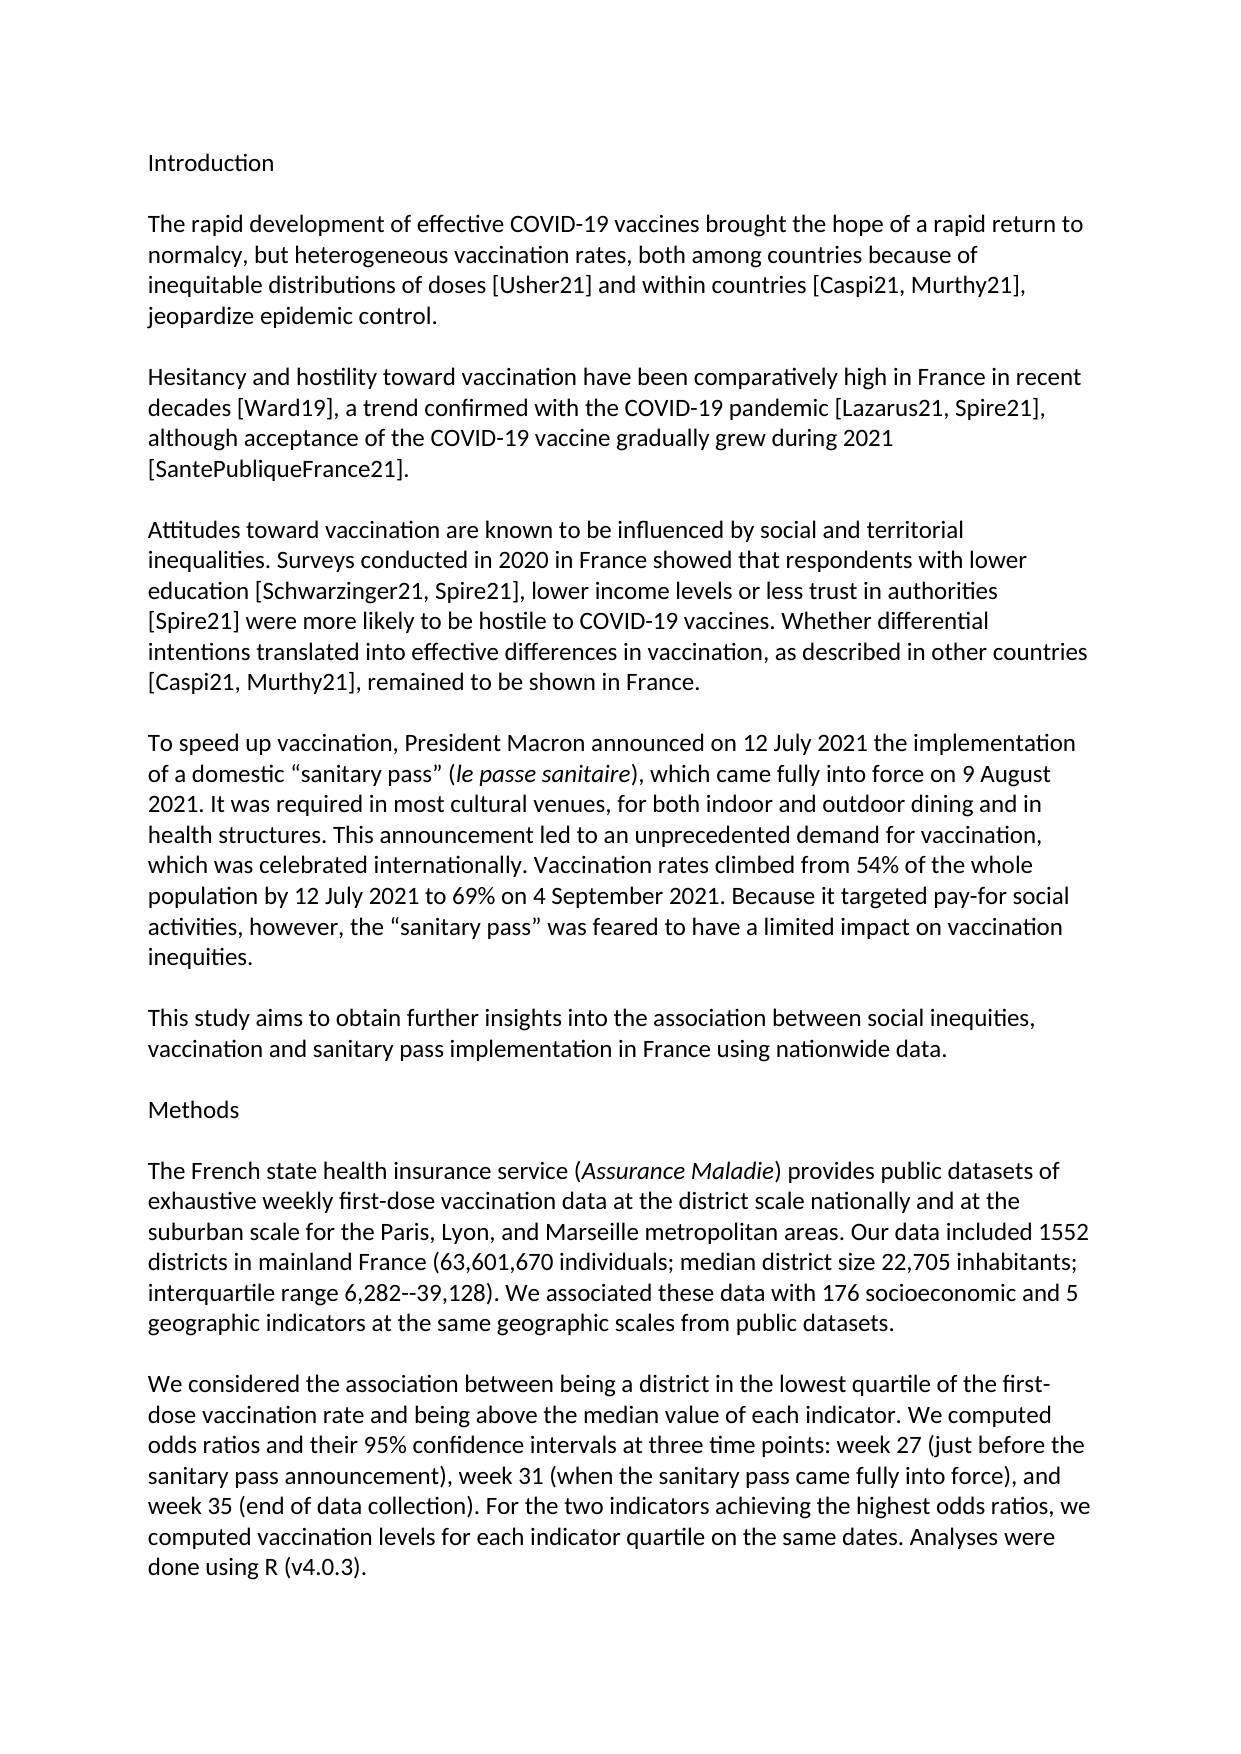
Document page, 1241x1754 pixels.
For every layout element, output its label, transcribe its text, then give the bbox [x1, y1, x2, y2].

text To speed up vaccination, President Macron announced on 12 July 2021 the implementation of a domestic “sanitary pass” (le passe sanitaire), which came fully into force on 9 August 2021. It was required in most cultural venues, for both indoor and outdoor dining and in health structures. This announcement led to an unprecedented demand for vaccination, which was celebrated internationally. Vaccination rates climbed from 54% of the whole population by 12 July 2021 to 69% on 4 September 2021. Because it targeted pay-for social activities, however, the “sanitary pass” was feared to have a limited impact on vaccination inequities. [148, 727, 1093, 972]
text Methods [148, 1094, 1093, 1124]
text Hesitancy and hostility toward vaccination have been comparatively high in France in recent decades [Ward19], a trend confirmed with the COVID-19 pandemic [Lazarus21, Spire21], although acceptance of the COVID-19 vaccine gradually grew during 2021 [SantePubliqueFrance21]. [148, 361, 1093, 483]
text The rapid development of effective COVID-19 vaccines brought the hope of a rapid return to normalcy, but heterogeneous vaccination rates, both among countries because of inequitable distributions of doses [Usher21] and within countries [Caspi21, Murthy21], jeopardize epidemic control. [148, 209, 1093, 331]
text This study aims to obtain further insights into the association between social inequities, vaccination and sanitary pass implementation in France using nationwide data. [148, 1002, 1093, 1063]
text Introduction [148, 148, 1093, 178]
text The French state health insurance service (Assurance Maladie) provides public datasets of exhaustive weekly first-dose vaccination data at the district scale nationally and at the suburban scale for the Paris, Lyon, and Marseille metropolitan areas. Our data included 1552 districts in mainland France (63,601,670 individuals; median district size 22,705 inhabitants; interquartile range 6,282--39,128). We associated these data with 176 socioeconomic and 5 geographic indicators at the same geographic scales from public datasets. [148, 1155, 1093, 1338]
text We considered the association between being a district in the lowest quartile of the first-dose vaccination rate and being above the median value of each indicator. We computed odds ratios and their 95% confidence intervals at three time points: week 27 (just before the sanitary pass announcement), week 31 (when the sanitary pass came fully into force), and week 35 (end of data collection). For the two indicators achieving the highest odds ratios, we computed vaccination levels for each indicator quartile on the same dates. Analyses were done using R (v4.0.3). [148, 1368, 1093, 1582]
text Attitudes toward vaccination are known to be influenced by social and territorial inequalities. Surveys conducted in 2020 in France showed that respondents with lower education [Schwarzinger21, Spire21], lower income levels or less trust in authorities [Spire21] were more likely to be hostile to COVID-19 vaccines. Whether differential intentions translated into effective differences in vaccination, as described in other countries [Caspi21, Murthy21], remained to be shown in France. [148, 514, 1093, 697]
